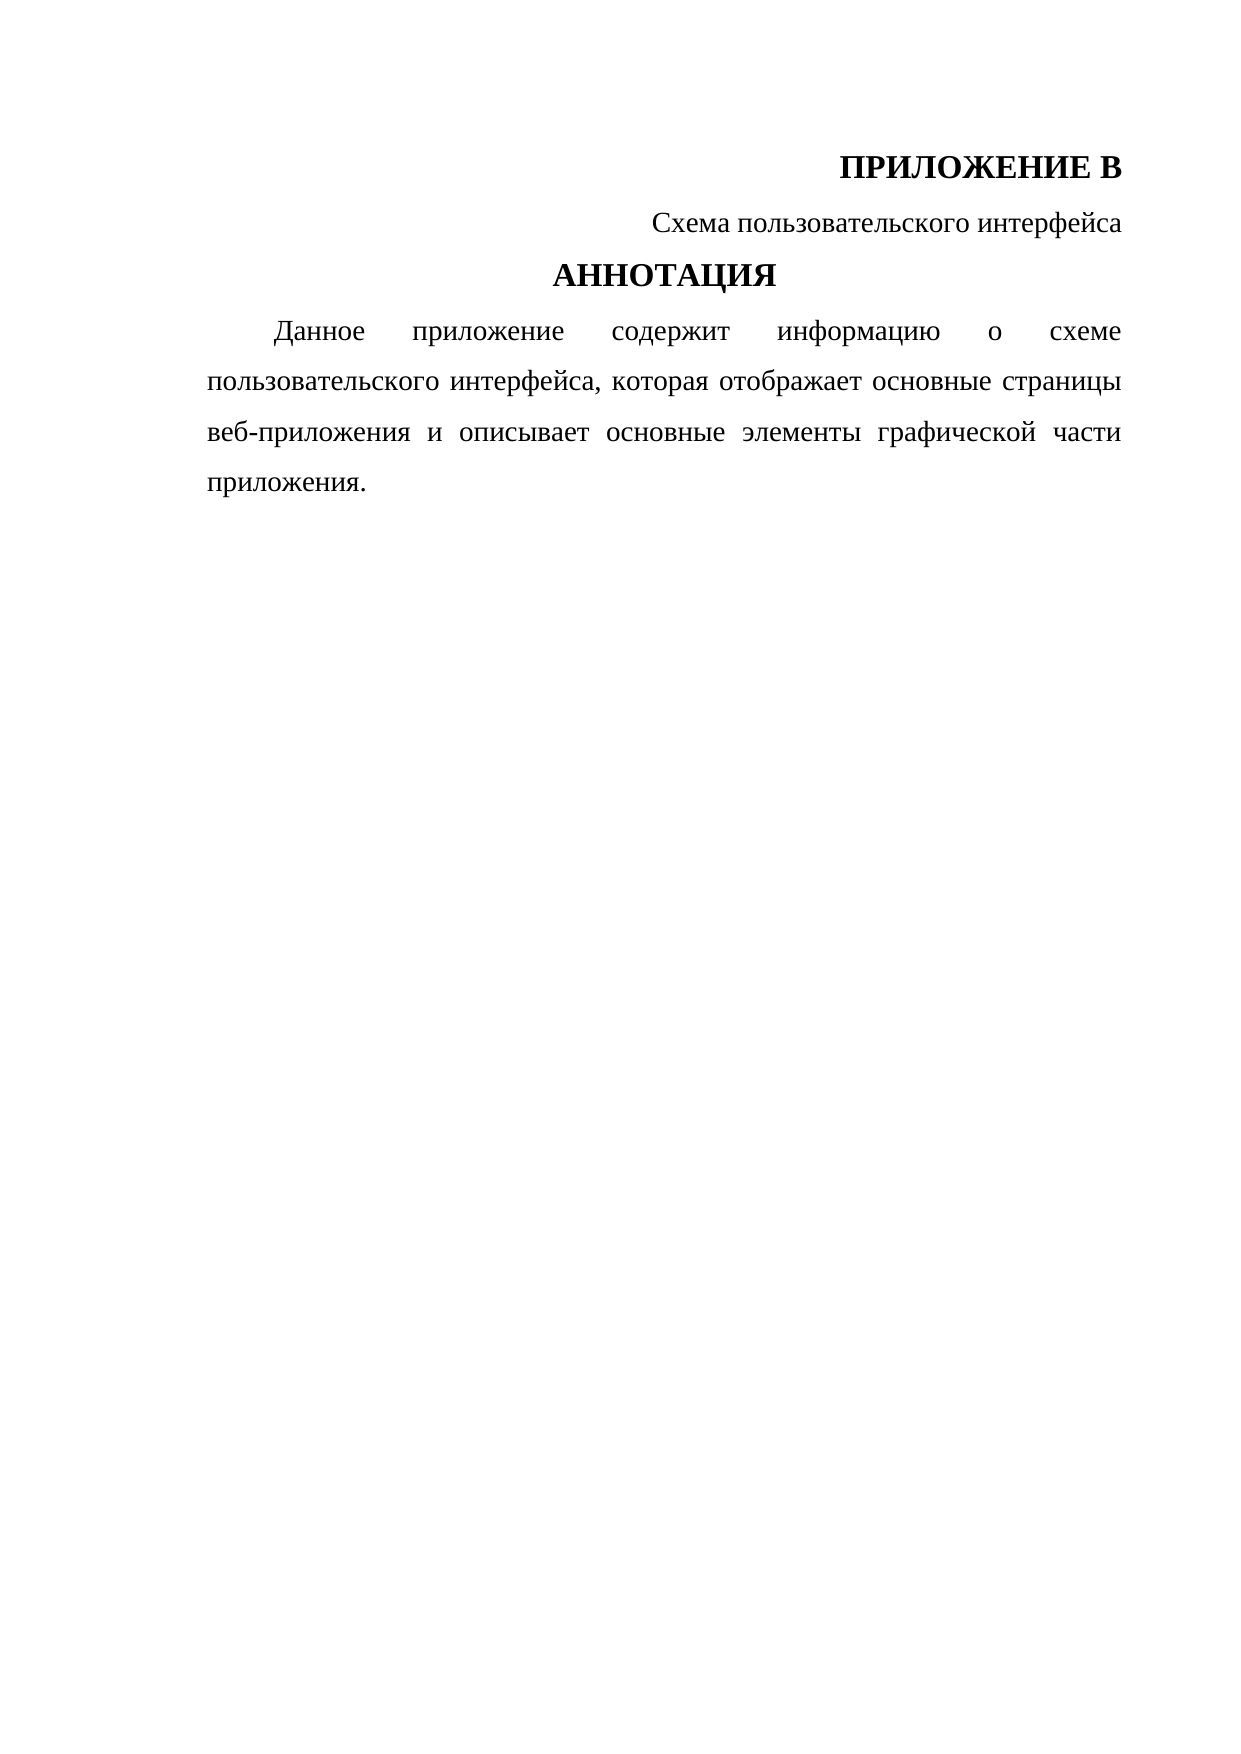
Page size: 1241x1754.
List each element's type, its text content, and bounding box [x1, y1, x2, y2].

text Схема пользовательского интерфейса [207, 205, 1122, 239]
text ПРИЛОЖЕНИЕ В [207, 148, 1122, 186]
text Данное приложение содержит информацию о схеме пользовательского интерфейса, которая отображает основные страницы веб-приложения и описывает основные элементы графической части приложения. [207, 313, 1122, 497]
text АННОТАЦИЯ [207, 256, 1122, 294]
